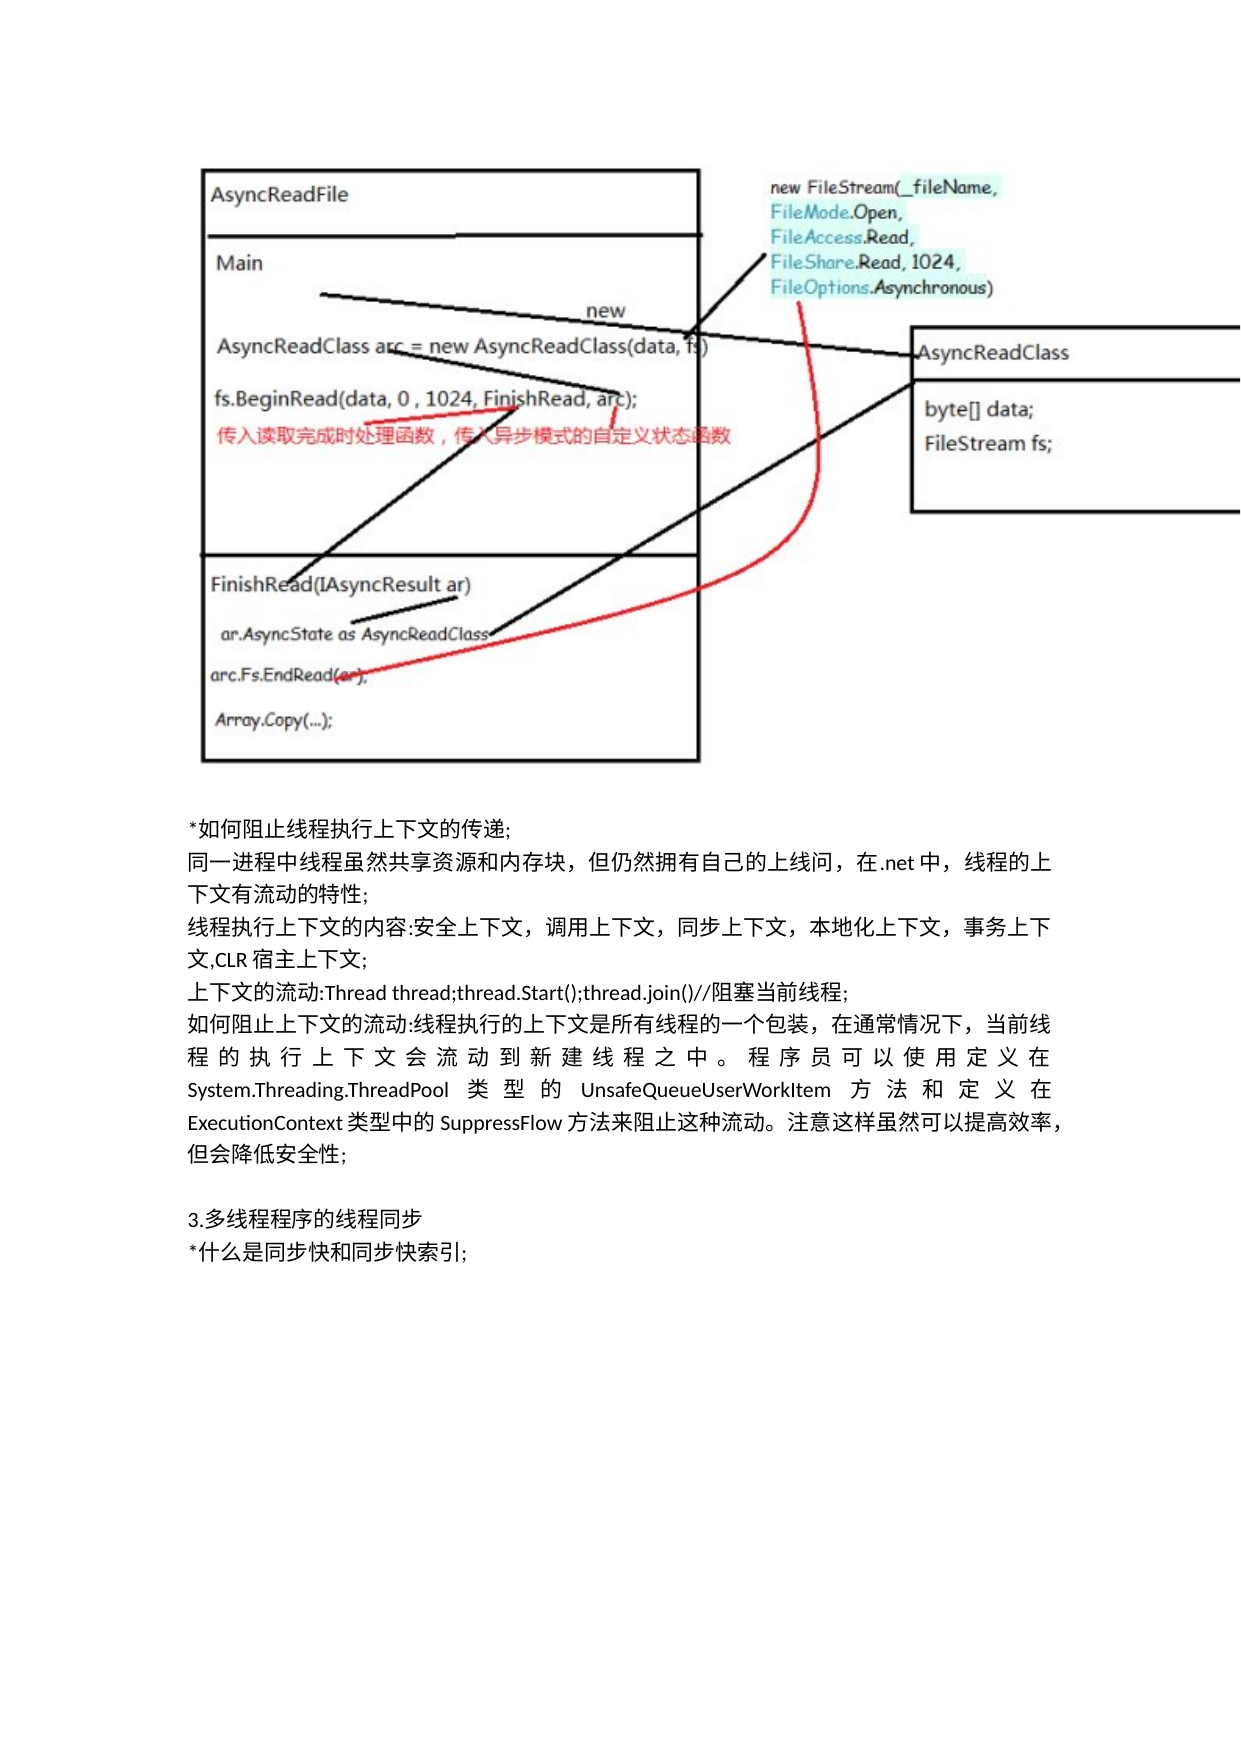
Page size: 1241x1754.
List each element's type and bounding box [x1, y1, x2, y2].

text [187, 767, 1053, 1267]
picture [187, 162, 1241, 767]
